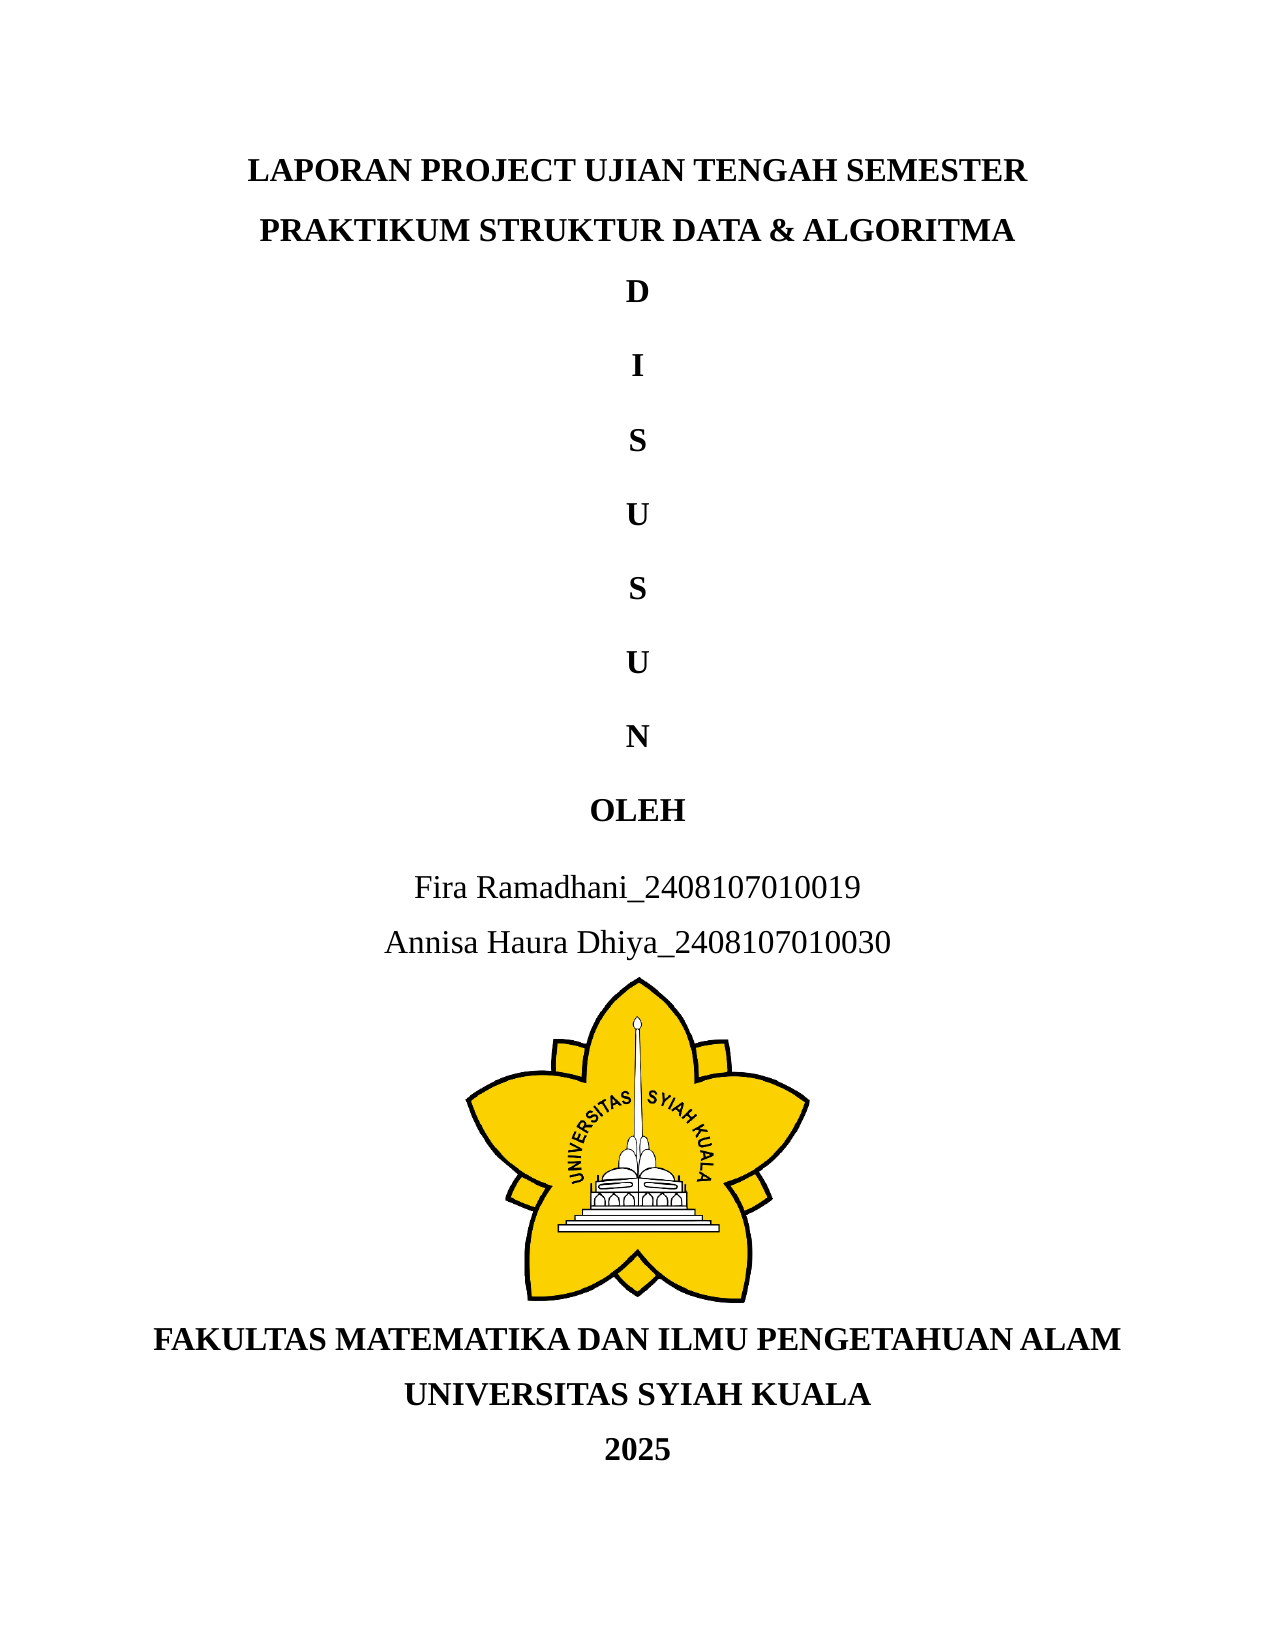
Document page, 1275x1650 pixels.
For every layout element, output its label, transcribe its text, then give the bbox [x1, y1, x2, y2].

text D [150, 271, 1125, 310]
picture [465, 977, 810, 1303]
text FAKULTAS MATEMATIKA DAN ILMU PENGETAHUAN ALAM [150, 1319, 1125, 1358]
text U [150, 642, 1125, 681]
text UNIVERSITAS SYIAH KUALA [150, 1374, 1125, 1413]
text OLEH [150, 791, 1125, 829]
text S [150, 568, 1125, 606]
text 2025 [150, 1429, 1125, 1468]
text Annisa Haura Dhiya_2408107010030 [150, 922, 1125, 961]
text LAPORAN PROJECT UJIAN TENGAH SEMESTER [150, 150, 1125, 188]
text U [150, 494, 1125, 532]
text S [150, 420, 1125, 458]
text I [150, 346, 1125, 384]
text N [150, 716, 1125, 755]
text Fira Ramadhani_2408107010019 [150, 867, 1125, 906]
text PRAKTIKUM STRUKTUR DATA & ALGORITMA [150, 211, 1125, 249]
